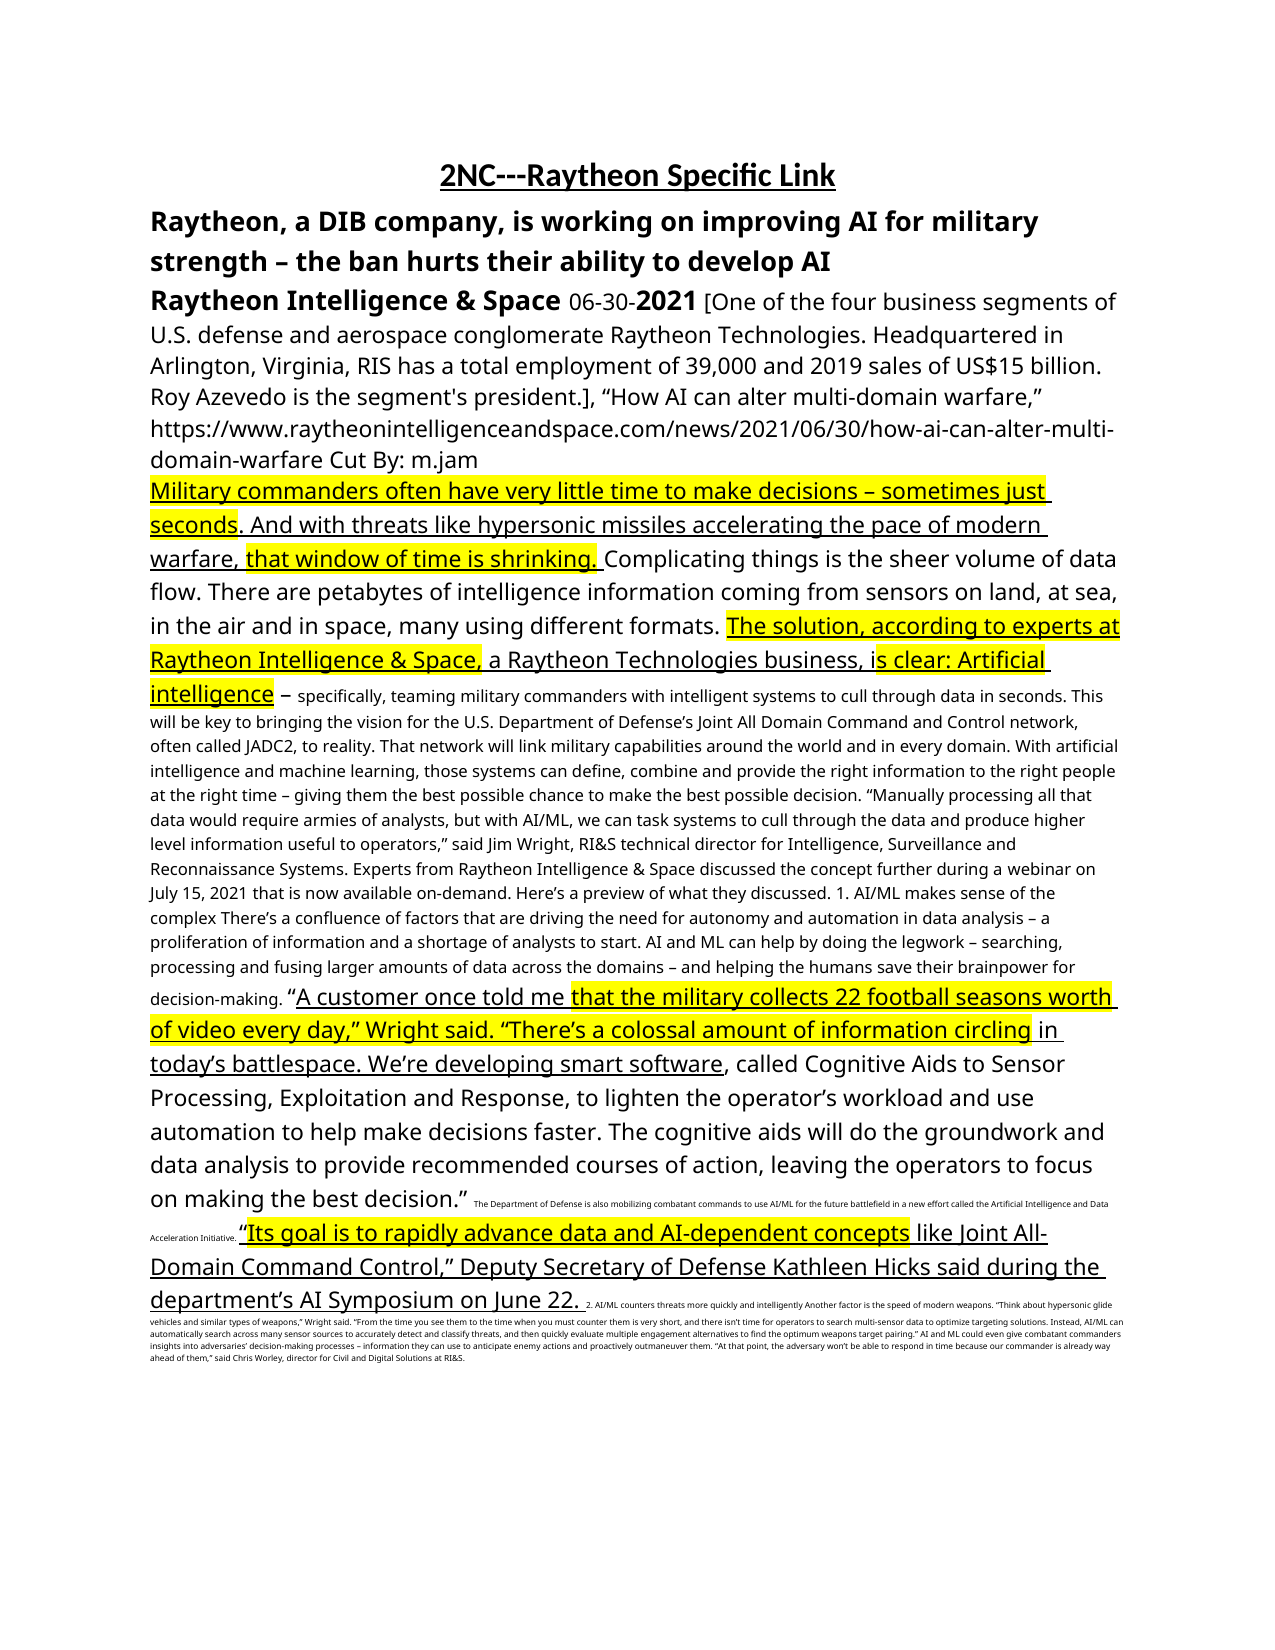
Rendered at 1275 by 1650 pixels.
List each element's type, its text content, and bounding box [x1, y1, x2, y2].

text Military commanders often have very little time to make decisions – sometimes just seconds. And with threats like hypersonic missiles accelerating the pace of modern warfare, that window of time is shrinking. Complicating things is the sheer volume of data flow. There are petabytes of intelligence information coming from sensors on land, at sea, in the air and in space, many using different formats. The solution, according to experts at Raytheon Intelligence & Space, a Raytheon Technologies business, is clear: Artificial intelligence – specifically, teaming military commanders with intelligent systems to cull through data in seconds. This will be key to bringing the vision for the U.S. Department of Defense’s Joint All Domain Command and Control network, often called JADC2, to reality. That network will link military capabilities around the world and in every domain. With artificial intelligence and machine learning, those systems can define, combine and provide the right information to the right people at the right time – giving them the best possible chance to make the best possible decision. “Manually processing all that data would require armies of analysts, but with AI/ML, we can task systems to cull through the data and produce higher level information useful to operators,” said Jim Wright, RI&S technical director for Intelligence, Surveillance and Reconnaissance Systems. Experts from Raytheon Intelligence & Space discussed the concept further during a webinar on July 15, 2021 that is now available on-demand. Here’s a preview of what they discussed. 1. AI/ML makes sense of the complex There’s a confluence of factors that are driving the need for autonomy and automation in data analysis – a proliferation of information and a shortage of analysts to start. AI and ML can help by doing the legwork – searching, processing and fusing larger amounts of data across the domains – and helping the humans save their brainpower for decision-making. “A customer once told me that the military collects 22 football seasons worth of video every day,” Wright said. “There’s a colossal amount of information circling in today’s battlespace. We’re developing smart software, called Cognitive Aids to Sensor Processing, Exploitation and Response, to lighten the operator’s workload and use automation to help make decisions faster. The cognitive aids will do the groundwork and data analysis to provide recommended courses of action, leaving the operators to focus on making the best decision.” The Department of Defense is also mobilizing combatant commands to use AI/ML for the future battlefield in a new effort called the Artificial Intelligence and Data Acceleration Initiative. “Its goal is to rapidly advance data and AI-dependent concepts like Joint All-Domain Command Control,” Deputy Secretary of Defense Kathleen Hicks said during the department’s AI Symposium on June 22. 2. AI/ML counters threats more quickly and intelligently Another factor is the speed of modern weapons. “Think about hypersonic glide vehicles and similar types of weapons,” Wright said. “From the time you see them to the time when you must counter them is very short, and there isn’t time for operators to search multi-sensor data to optimize targeting solutions. Instead, AI/ML can automatically search across many sensor sources to accurately detect and classify threats, and then quickly evaluate multiple engagement alternatives to find the optimum weapons target pairing.” AI and ML could even give combatant commanders insights into adversaries’ decision-making processes – information they can use to anticipate enemy actions and proactively outmaneuver them. “At that point, the adversary won’t be able to respond in time because our commander is already way ahead of them,” said Chris Worley, director for Civil and Digital Solutions at RI&S. [150, 475, 1125, 1364]
text Raytheon Intelligence & Space 06-30-2021 [One of the four business segments of U.S. defense and aerospace conglomerate Raytheon Technologies. Headquartered in Arlington, Virginia, RIS has a total employment of 39,000 and 2019 sales of US$15 billion. Roy Azevedo is the segment's president.], “How AI can alter multi-domain warfare,” https://www.raytheonintelligenceandspace.com/news/2021/06/30/how-ai-can-alter-multi-domain-warfare Cut By: m.jam [150, 282, 1125, 475]
subtitle 2NC---Raytheon Specific Link [150, 154, 1125, 195]
subtitle Raytheon, a DIB company, is working on improving AI for military strength – the ban hurts their ability to develop AI [150, 202, 1125, 279]
